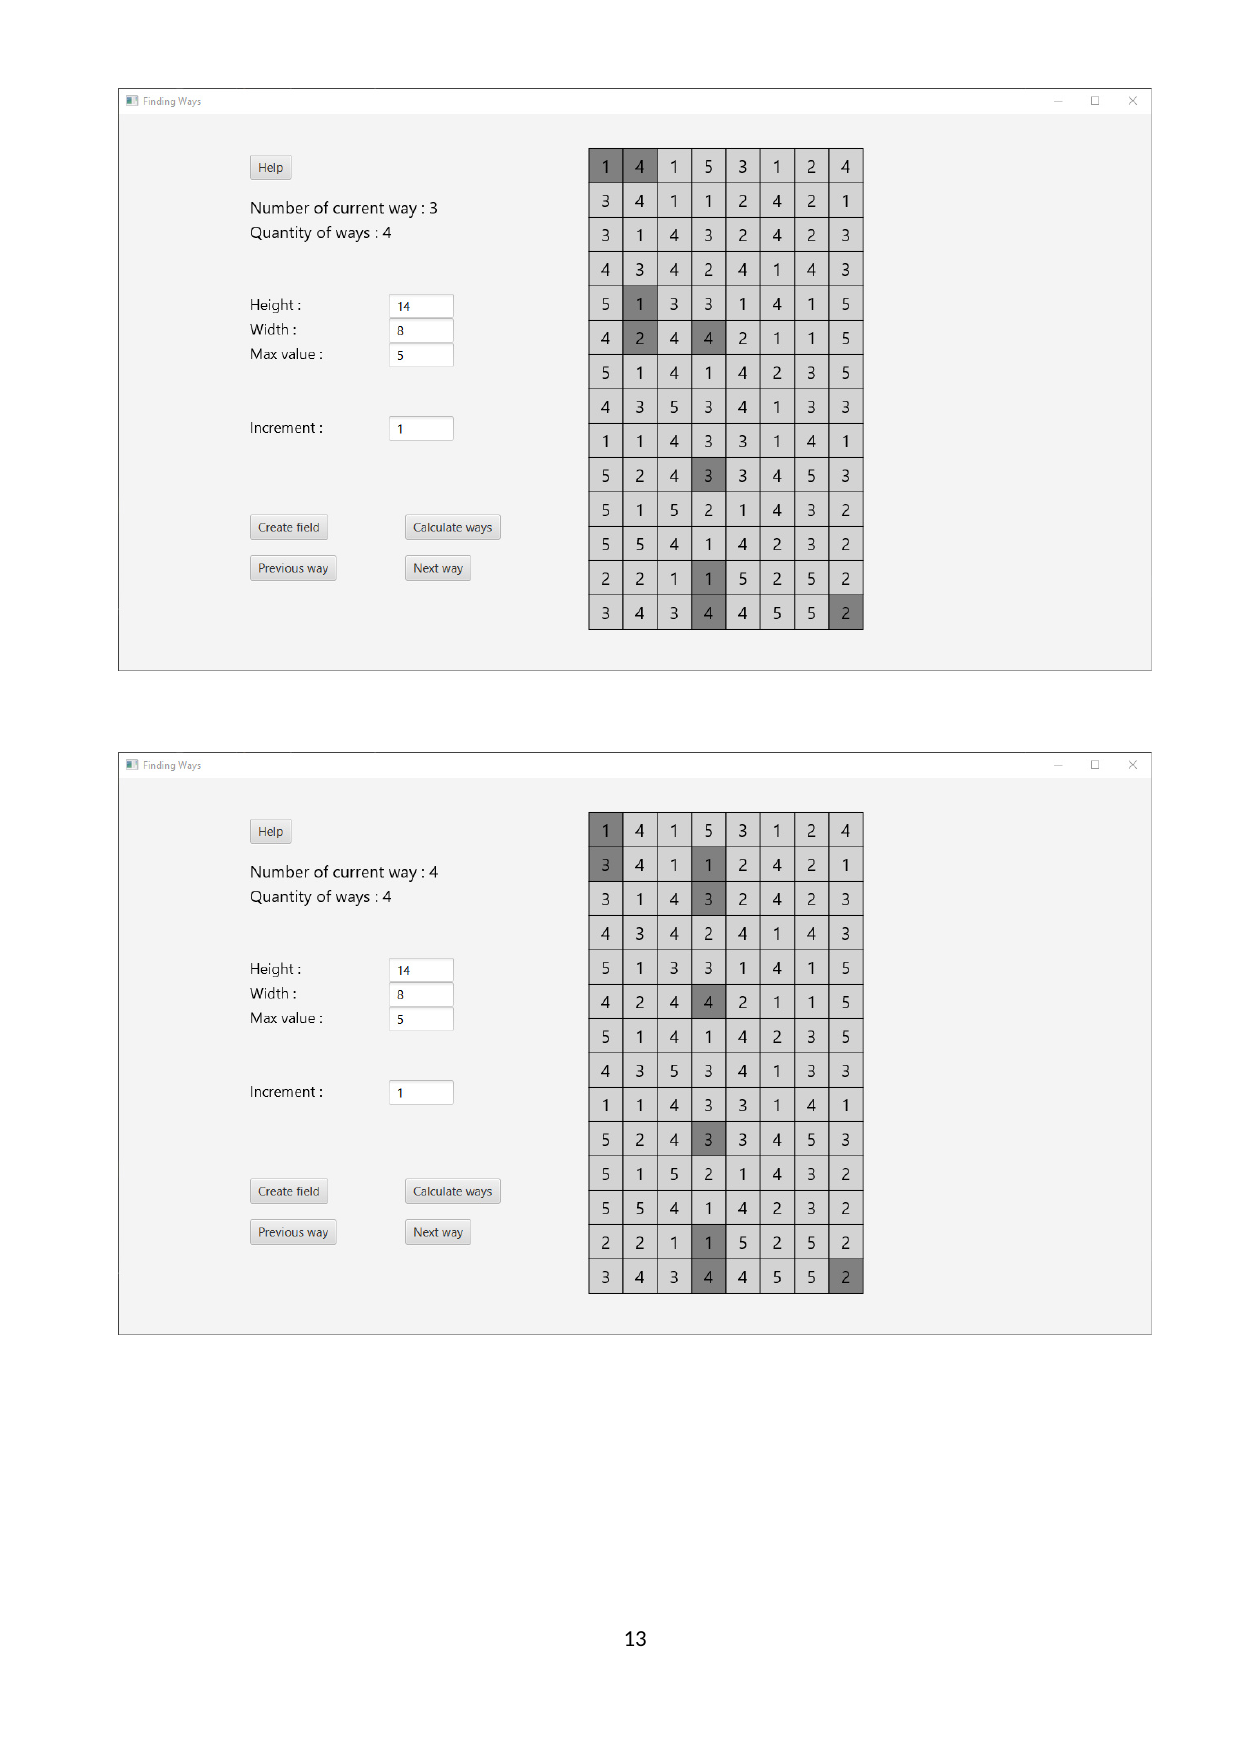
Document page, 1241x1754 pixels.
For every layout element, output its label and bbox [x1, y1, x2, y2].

picture [118, 752, 1152, 1335]
picture [118, 88, 1152, 671]
